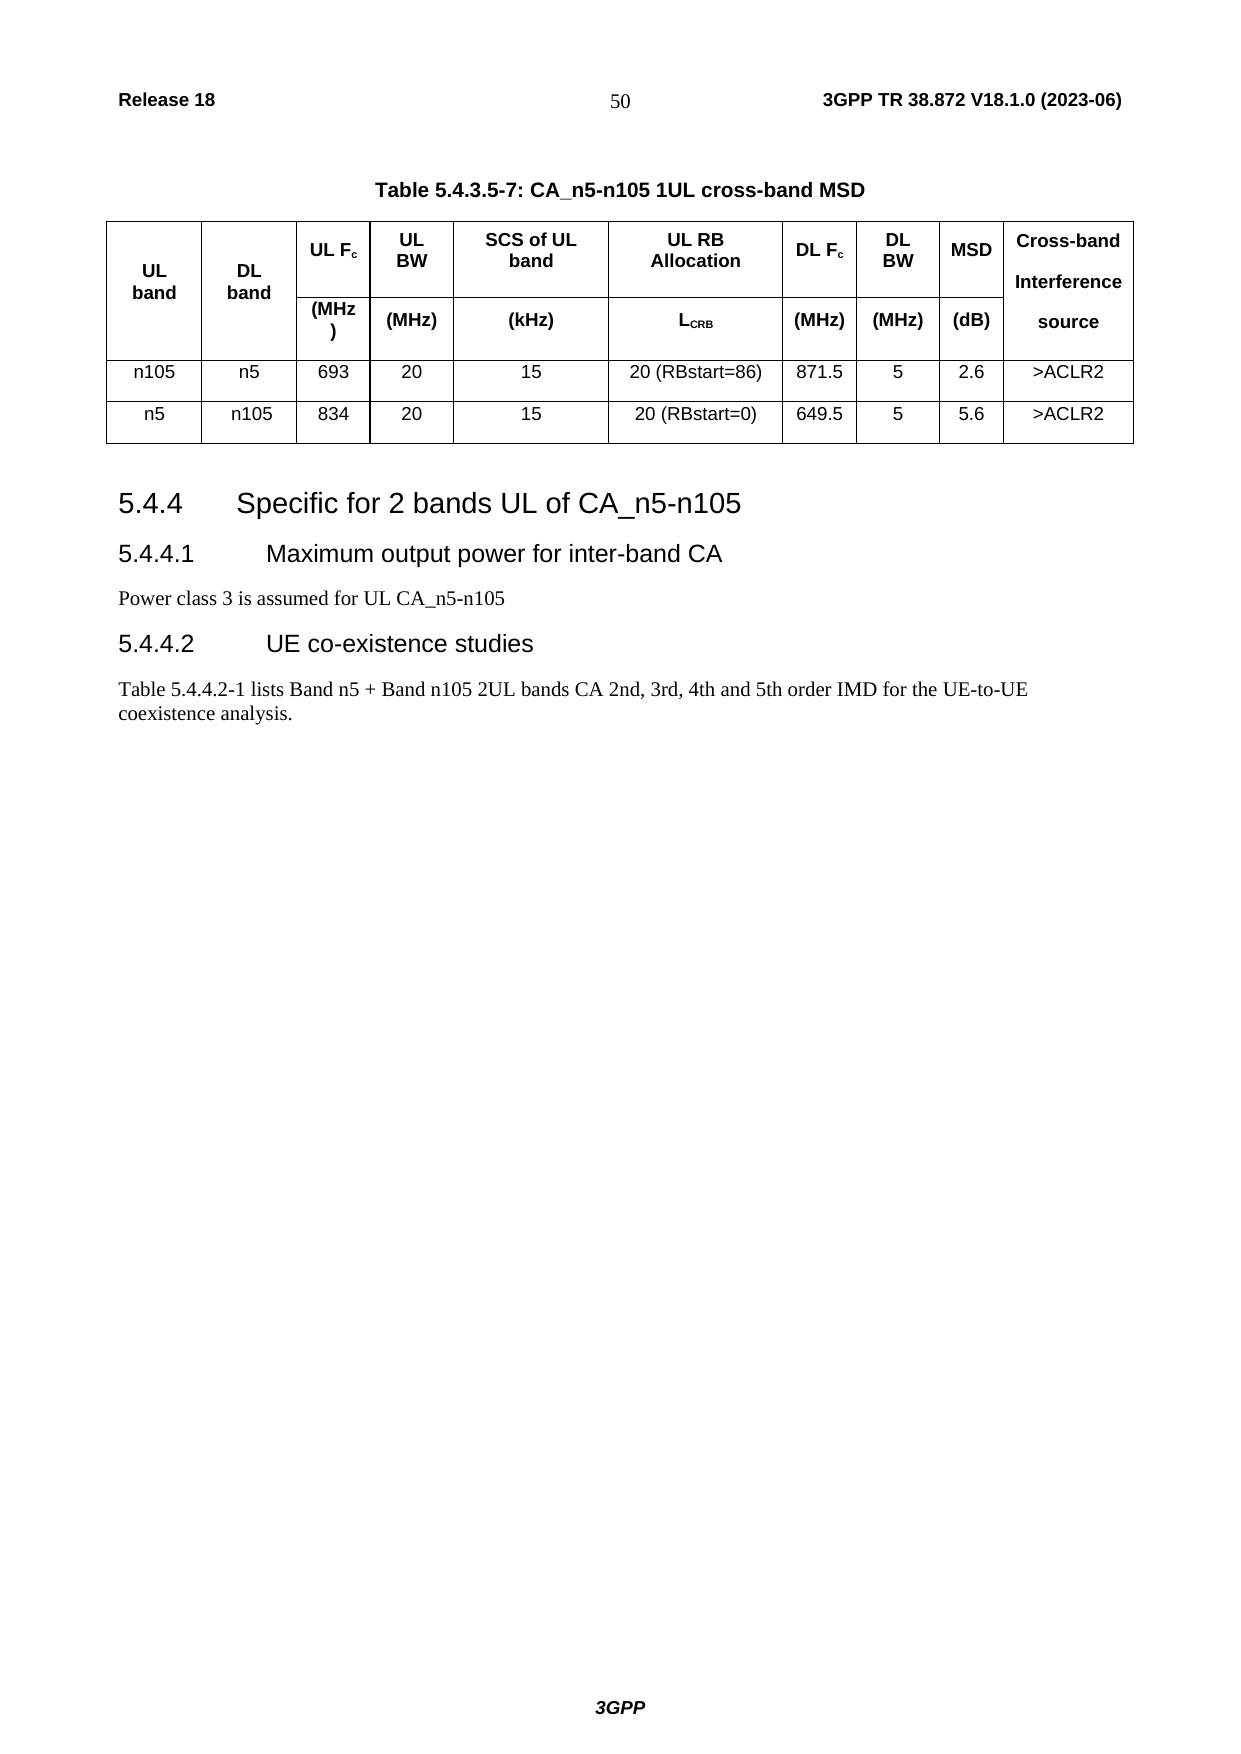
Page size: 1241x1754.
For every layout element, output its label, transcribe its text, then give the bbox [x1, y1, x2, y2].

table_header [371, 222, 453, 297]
text Table 5.4.3.5-7: CA_n5-n105 1UL cross-band MSD [118, 178, 1122, 202]
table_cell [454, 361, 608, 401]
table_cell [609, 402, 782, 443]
text Table 5.4.4.2-1 lists Band n5 + Band n105 2UL bands CA 2nd, 3rd, 4th and 5th order IMD for the UE-to-UE coexistence analysis. [118, 677, 1122, 725]
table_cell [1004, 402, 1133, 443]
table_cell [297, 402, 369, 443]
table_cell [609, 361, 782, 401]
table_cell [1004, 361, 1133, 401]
subtitle 5.4.4.1 Maximum output power for inter-band CA [118, 539, 1122, 567]
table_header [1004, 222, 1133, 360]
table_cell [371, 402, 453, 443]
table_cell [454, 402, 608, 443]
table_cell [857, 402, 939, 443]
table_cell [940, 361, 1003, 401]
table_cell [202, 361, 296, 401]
subtitle 5.4.4.2 UE co-existence studies [118, 629, 1122, 658]
text Power class 3 is assumed for UL CA_n5-n105 [118, 586, 1122, 610]
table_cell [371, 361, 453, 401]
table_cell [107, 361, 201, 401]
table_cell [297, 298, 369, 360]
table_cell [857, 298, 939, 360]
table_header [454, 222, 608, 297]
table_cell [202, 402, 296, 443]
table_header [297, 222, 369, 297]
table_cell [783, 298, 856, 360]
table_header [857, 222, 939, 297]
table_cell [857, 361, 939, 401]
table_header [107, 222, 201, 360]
subtitle 5.4.4 Specific for 2 bands UL of CA_n5-n105 [118, 486, 1122, 520]
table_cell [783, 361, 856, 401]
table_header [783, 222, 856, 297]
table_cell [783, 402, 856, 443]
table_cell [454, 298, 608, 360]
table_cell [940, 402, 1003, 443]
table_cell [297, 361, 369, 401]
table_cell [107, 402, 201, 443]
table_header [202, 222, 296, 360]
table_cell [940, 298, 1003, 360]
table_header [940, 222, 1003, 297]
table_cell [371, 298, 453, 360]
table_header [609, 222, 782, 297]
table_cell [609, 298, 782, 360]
